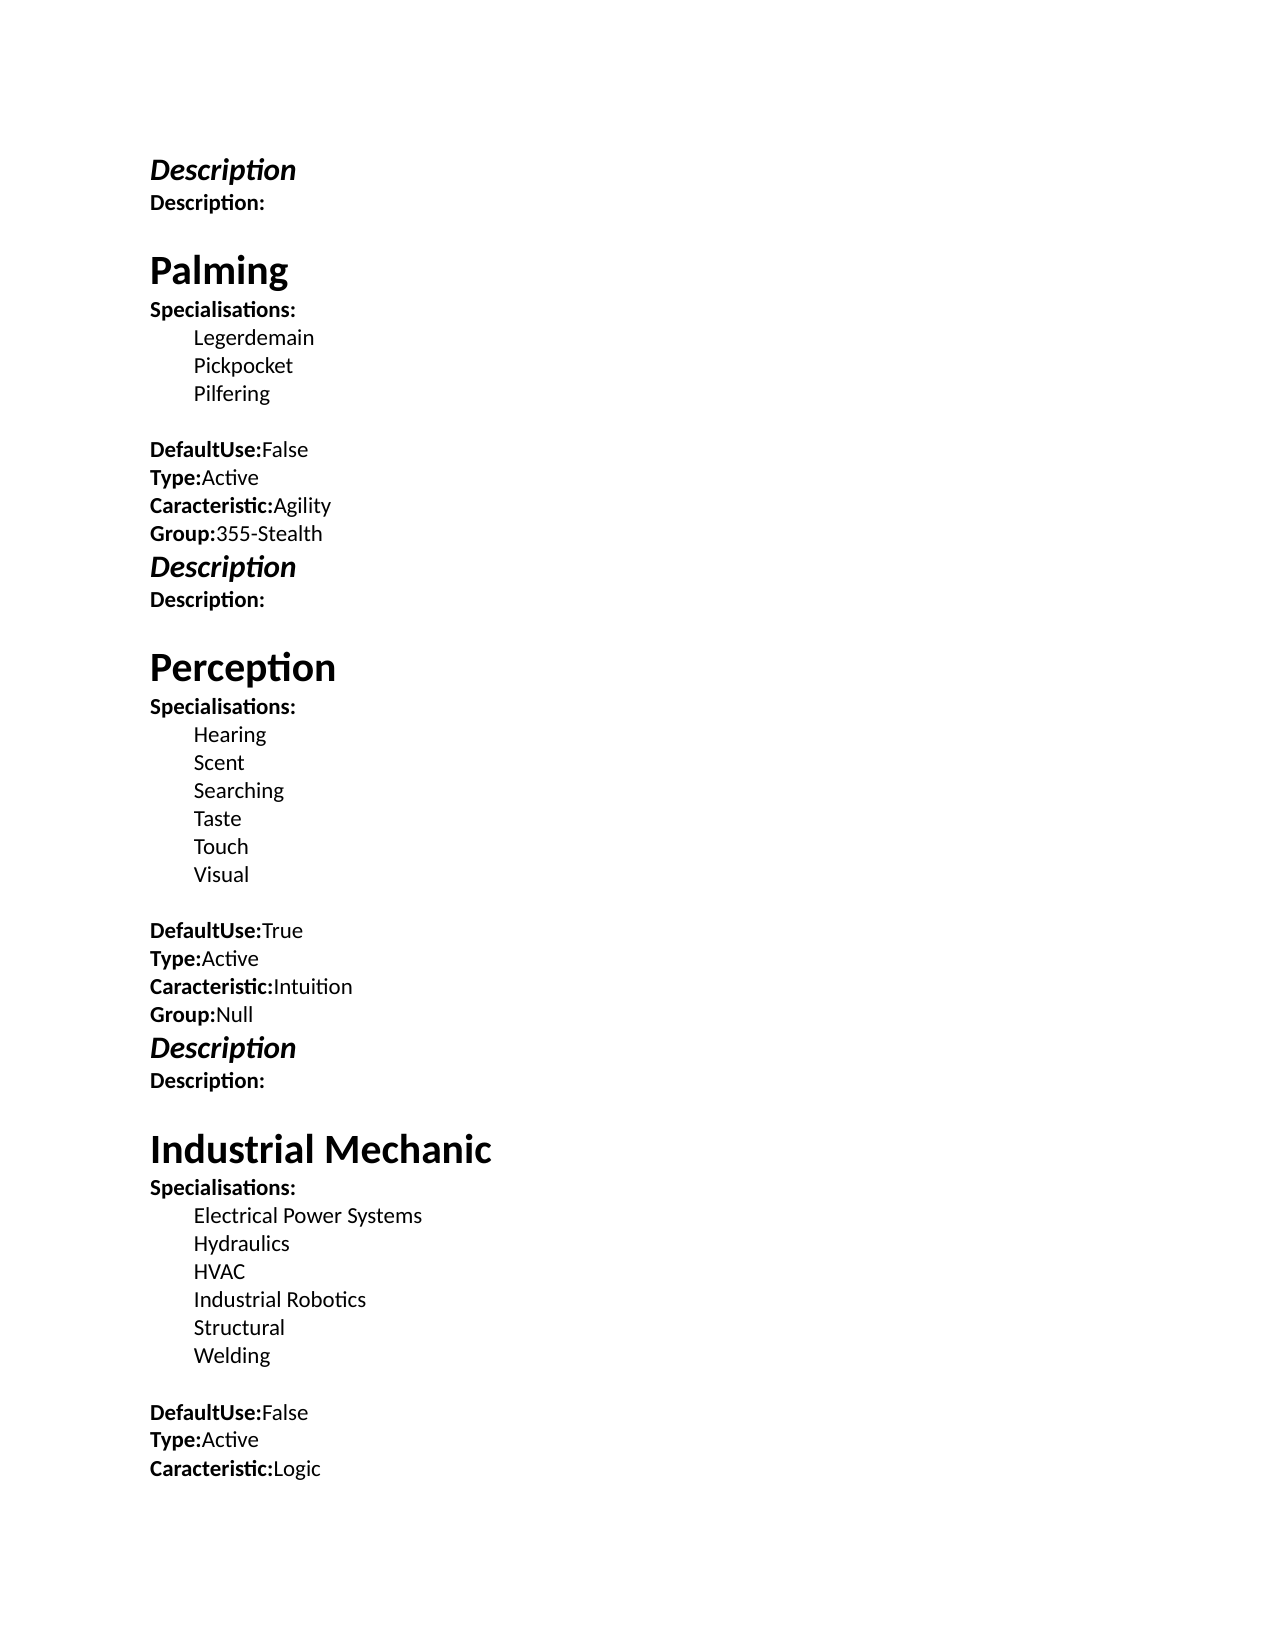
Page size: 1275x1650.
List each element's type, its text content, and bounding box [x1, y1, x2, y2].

text Specialisations: Electrical Power Systems Hydraulics HVAC Industrial Robotics Structural Welding [150, 1173, 1125, 1398]
text Description [150, 150, 1125, 188]
text Perception [150, 641, 1125, 692]
text Group:Null [150, 1000, 1125, 1028]
text Specialisations: Hearing Scent Searching Taste Touch Visual [150, 692, 1125, 916]
text Industrial Mechanic [150, 1123, 1125, 1173]
text Type:Active [150, 1426, 1125, 1454]
text Caracteristic:Logic [150, 1454, 1125, 1482]
text Description: [150, 585, 1125, 613]
text Caracteristic:Intuition [150, 972, 1125, 1000]
text DefaultUse:True [150, 916, 1125, 944]
text Description [150, 547, 1125, 585]
text Description [150, 1028, 1125, 1067]
text DefaultUse:False [150, 1398, 1125, 1426]
text Specialisations: Legerdemain Pickpocket Pilfering [150, 295, 1125, 435]
text Group:355-Stealth [150, 519, 1125, 547]
text Palming [150, 244, 1125, 295]
text Description: [150, 188, 1125, 216]
text Description: [150, 1067, 1125, 1094]
text Type:Active [150, 463, 1125, 491]
text DefaultUse:False [150, 435, 1125, 463]
text Caracteristic:Agility [150, 491, 1125, 519]
text Type:Active [150, 944, 1125, 972]
